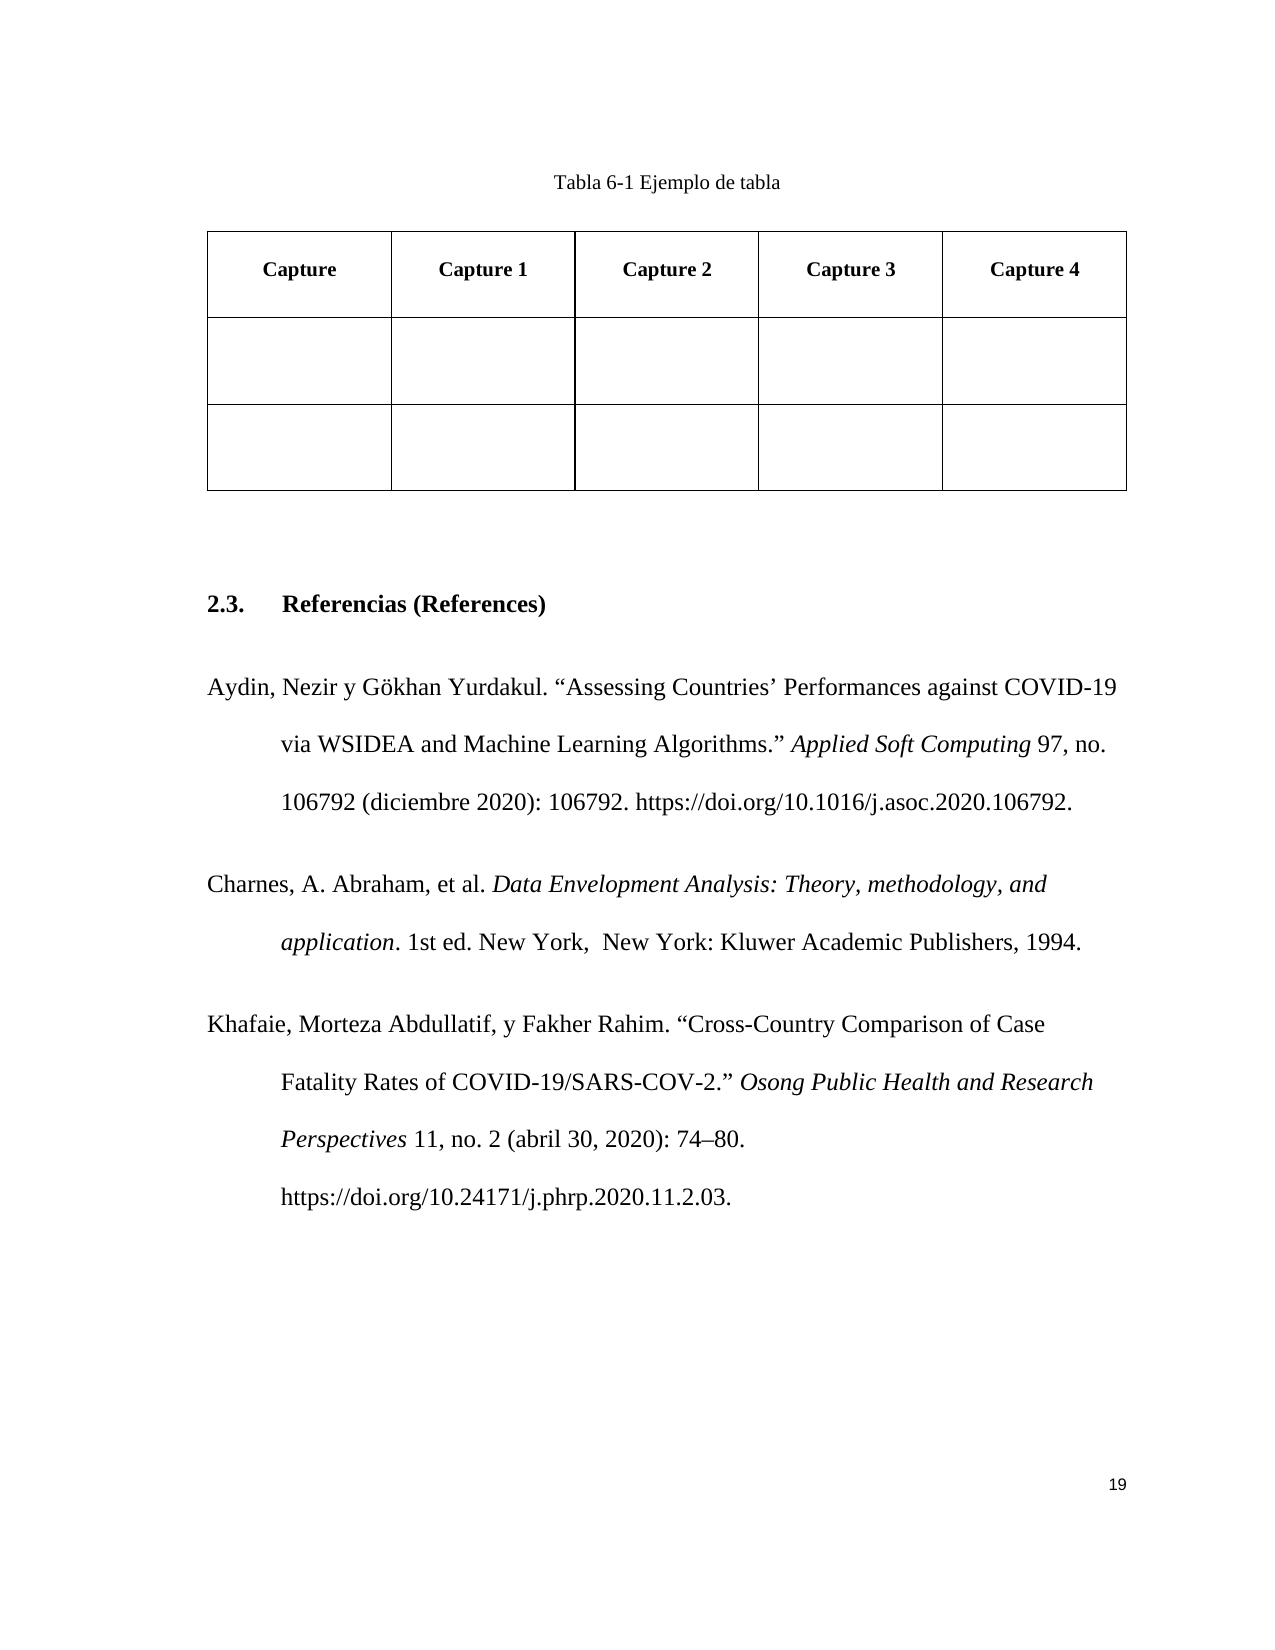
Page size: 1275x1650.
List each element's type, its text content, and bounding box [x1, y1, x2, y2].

table_cell [208, 405, 391, 490]
text Charnes, A. Abraham, et al. Data Envelopment Analysis: Theory, methodology, and application. 1st ed. New York, New York: Kluwer Academic Publishers, 1994. [207, 869, 1127, 956]
text Aydin, Nezir y Gökhan Yurdakul. “Assessing Countries’ Performances against COVID-19 via WSIDEA and Machine Learning Algorithms.” Applied Soft Computing 97, no. 106792 (diciembre 2020): 106792. https://doi.org/10.1016/j.asoc.2020.106792. [207, 672, 1127, 816]
text Khafaie, Morteza Abdullatif, y Fakher Rahim. “Cross-Country Comparison of Case Fatality Rates of COVID-19/SARS-COV-2.” Osong Public Health and Research Perspectives 11, no. 2 (abril 30, 2020): 74–80. https://doi.org/10.24171/j.phrp.2020.11.2.03. [207, 1009, 1127, 1211]
table_header Capture 3 [759, 232, 942, 317]
table_header Capture [208, 232, 391, 317]
table_cell [943, 405, 1126, 490]
table_header Capture 2 [576, 232, 758, 317]
table_cell [208, 318, 391, 404]
table_header Capture 4 [943, 232, 1126, 317]
table_cell [392, 318, 574, 404]
table_cell [759, 405, 942, 490]
text Tabla 6-1 Ejemplo de tabla [207, 170, 1127, 194]
table_cell [392, 405, 574, 490]
table_cell [943, 318, 1126, 404]
table_cell [759, 318, 942, 404]
subtitle Referencias (References) [207, 589, 1127, 618]
table_cell [576, 405, 758, 490]
table_cell [576, 318, 758, 404]
table_header Capture 1 [392, 232, 574, 317]
